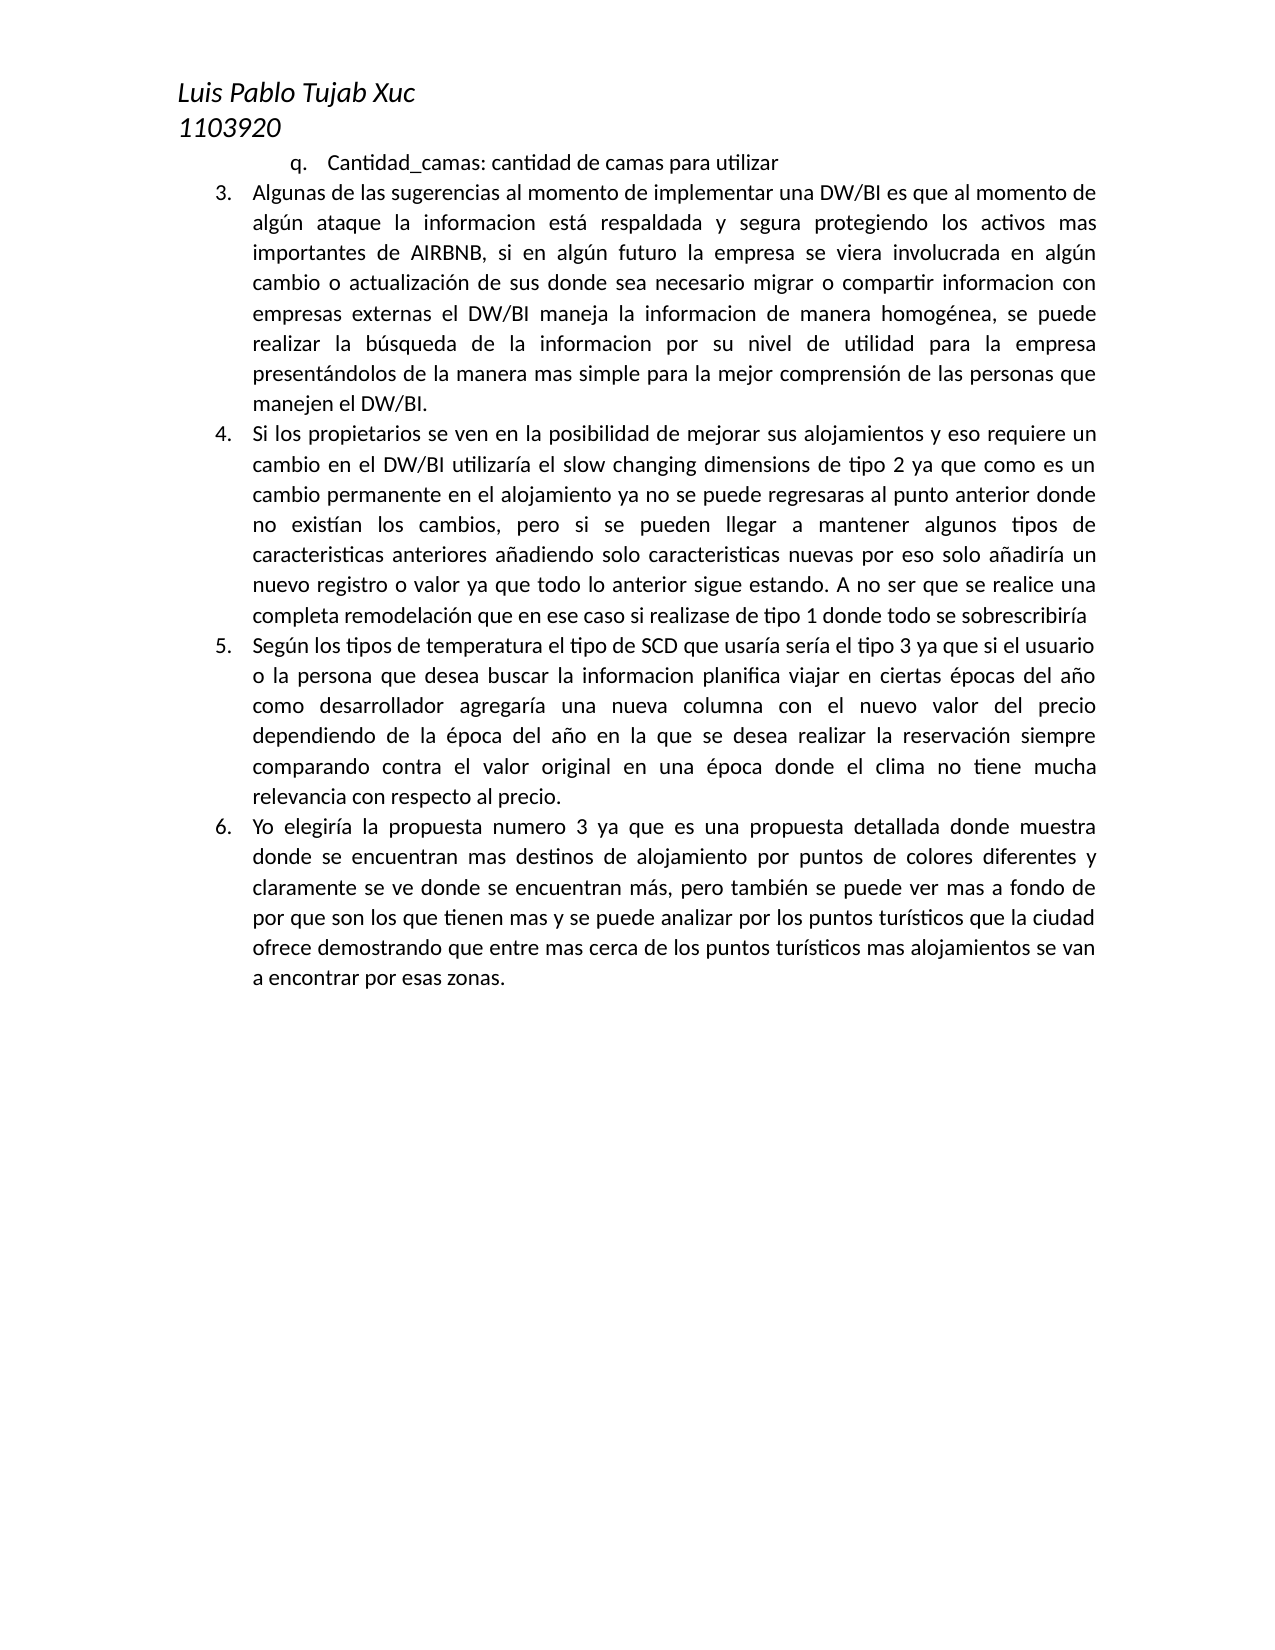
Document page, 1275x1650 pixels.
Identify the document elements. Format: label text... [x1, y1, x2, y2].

list Algunas de las sugerencias al momento de implementar una DW/BI es que al momento de algún ataque la informacion está respaldada y segura protegiendo los activos mas importantes de AIRBNB, si en algún futuro la empresa se viera involucrada en algún cambio o actualización de sus donde sea necesario migrar o compartir informacion con empresas externas el DW/BI maneja la informacion de manera homogénea, se puede realizar la búsqueda de la informacion por su nivel de utilidad para la empresa presentándolos de la manera mas simple para la mejor comprensión de las personas que manejen el DW/BI. [215, 178, 1098, 417]
list Si los propietarios se ven en la posibilidad de mejorar sus alojamientos y eso requiere un cambio en el DW/BI utilizaría el slow changing dimensions de tipo 2 ya que como es un cambio permanente en el alojamiento ya no se puede regresaras al punto anterior donde no existían los cambios, pero si se pueden llegar a mantener algunos tipos de caracteristicas anteriores añadiendo solo caracteristicas nuevas por eso solo añadiría un nuevo registro o valor ya que todo lo anterior sigue estando. A no ser que se realice una completa remodelación que en ese caso si realizase de tipo 1 donde todo se sobrescribiría [215, 419, 1098, 629]
list Según los tipos de temperatura el tipo de SCD que usaría sería el tipo 3 ya que si el usuario o la persona que desea buscar la informacion planifica viajar en ciertas épocas del año como desarrollador agregaría una nueva columna con el nuevo valor del precio dependiendo de la época del año en la que se desea realizar la reservación siempre comparando contra el valor original en una época donde el clima no tiene mucha relevancia con respecto al precio. [215, 631, 1098, 810]
list Yo elegiría la propuesta numero 3 ya que es una propuesta detallada donde muestra donde se encuentran mas destinos de alojamiento por puntos de colores diferentes y claramente se ve donde se encuentran más, pero también se puede ver mas a fondo de por que son los que tienen mas y se puede analizar por los puntos turísticos que la ciudad ofrece demostrando que entre mas cerca de los puntos turísticos mas alojamientos se van a encontrar por esas zonas. [215, 812, 1098, 991]
list Cantidad_camas: cantidad de camas para utilizar [290, 148, 1098, 176]
